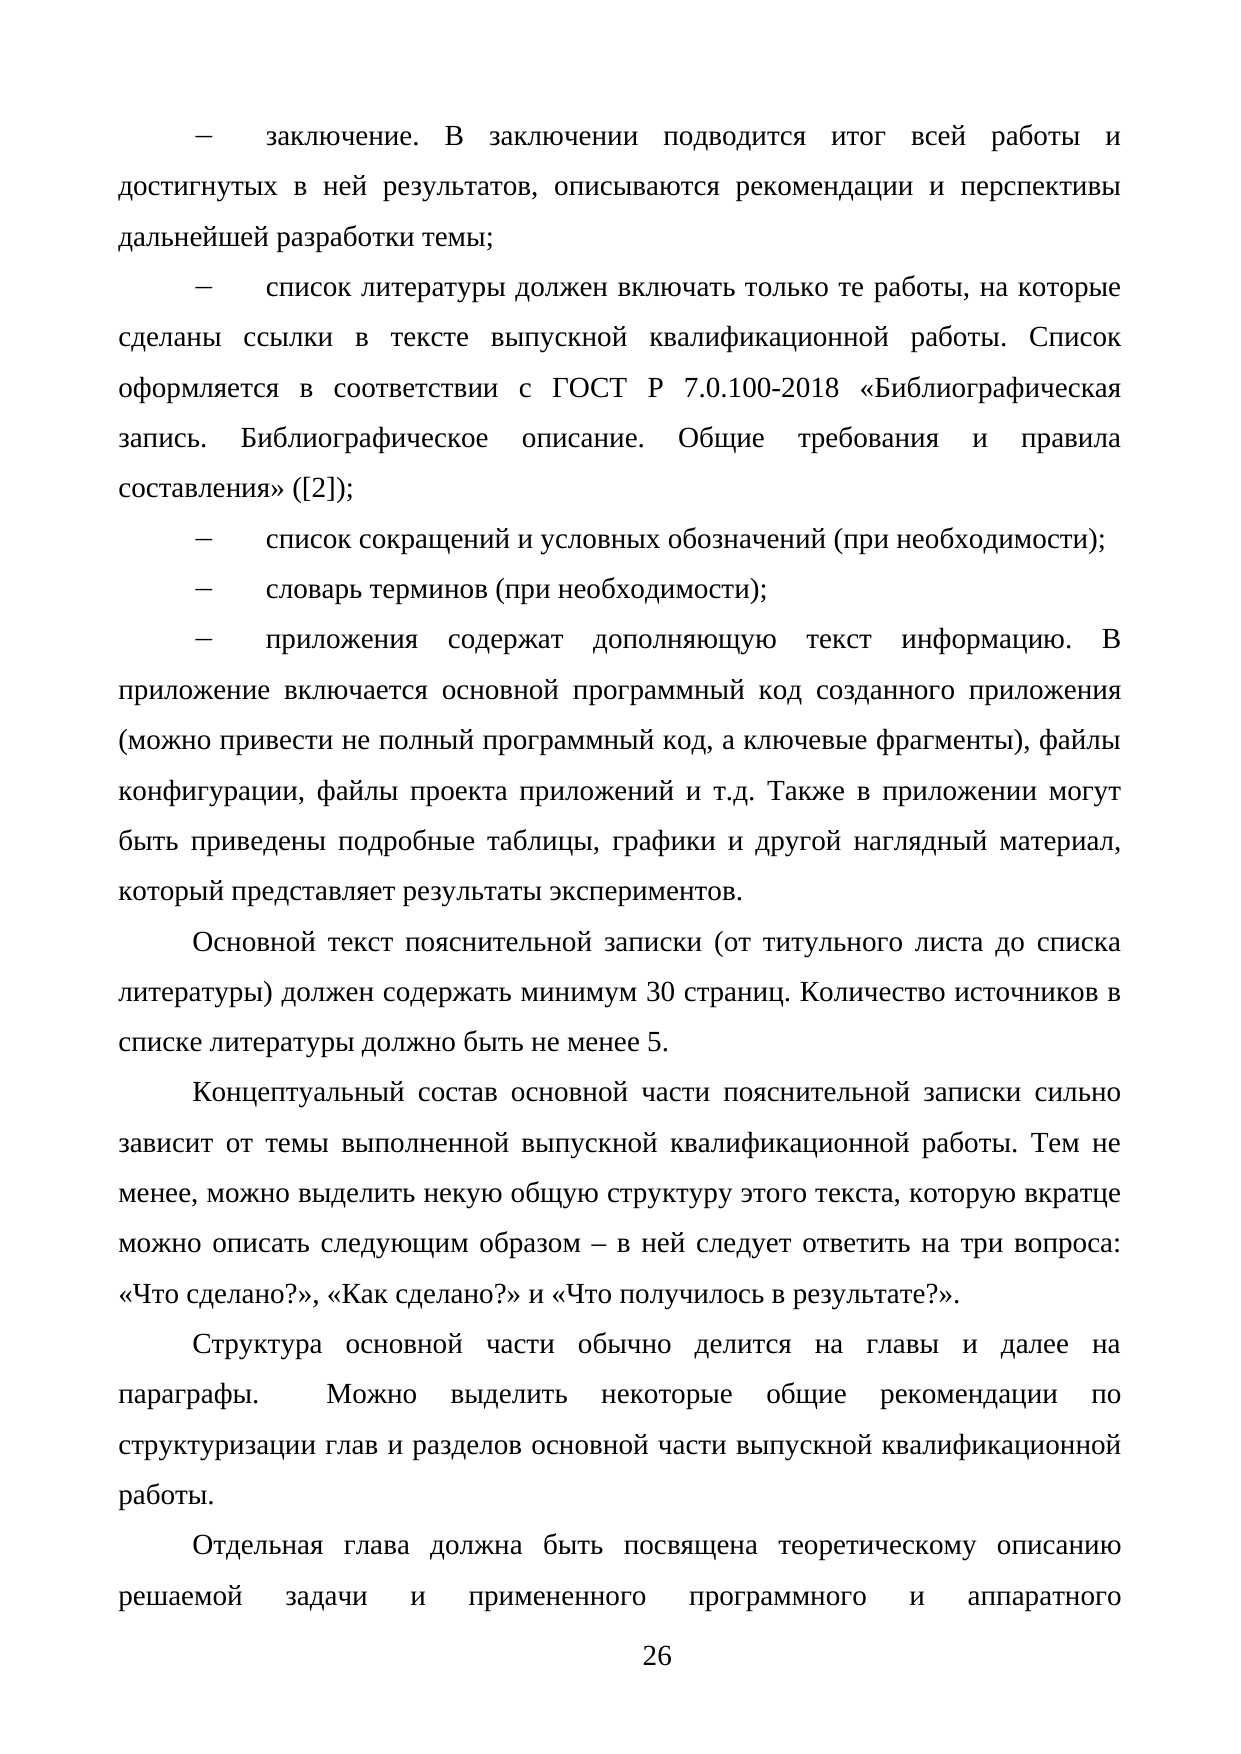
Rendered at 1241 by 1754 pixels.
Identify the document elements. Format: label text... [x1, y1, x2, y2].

text Концептуальный состав основной части пояснительной записки сильно зависит от темы выполненной выпускной квалификационной работы. Тем не менее, можно выделить некую общую структуру этого текста, которую вкратце можно описать следующим образом – в ней следует ответить на три вопроса: «Что сделано?», «Как сделано?» и «Что получилось в результате?». [118, 1074, 1122, 1309]
list словарь терминов (при необходимости); [118, 571, 1122, 605]
text Основной текст пояснительной записки (от титульного листа до списка литературы) должен содержать минимум 30 страниц. Количество источников в списке литературы должно быть не менее 5. [118, 924, 1122, 1058]
list заключение. В заключении подводится итог всей работы и достигнутых в ней результатов, описываются рекомендации и перспективы дальнейшей разработки темы; [118, 118, 1122, 252]
list список сокращений и условных обозначений (при необходимости); [118, 521, 1122, 554]
list список литературы должен включать только те работы, на которые сделаны ссылки в тексте выпускной квалификационной работы. Список оформляется в соответствии с ГОСТ Р 7.0.100-2018 «Библиографическая запись. Библиографическое описание. Общие требования и правила составления» ([2]); [118, 269, 1122, 504]
text Структура основной части обычно делится на главы и далее на параграфы. Можно выделить некоторые общие рекомендации по структуризации глав и разделов основной части выпускной квалификационной работы. [118, 1326, 1122, 1511]
list приложения содержат дополняющую текст информацию. В приложение включается основной программный код созданного приложения (можно привести не полный программный код, а ключевые фрагменты), файлы конфигурации, файлы проекта приложений и т.д. Также в приложении могут быть приведены подробные таблицы, графики и другой наглядный материал, который представляет результаты экспериментов. [118, 622, 1122, 907]
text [118, 1527, 1122, 1611]
